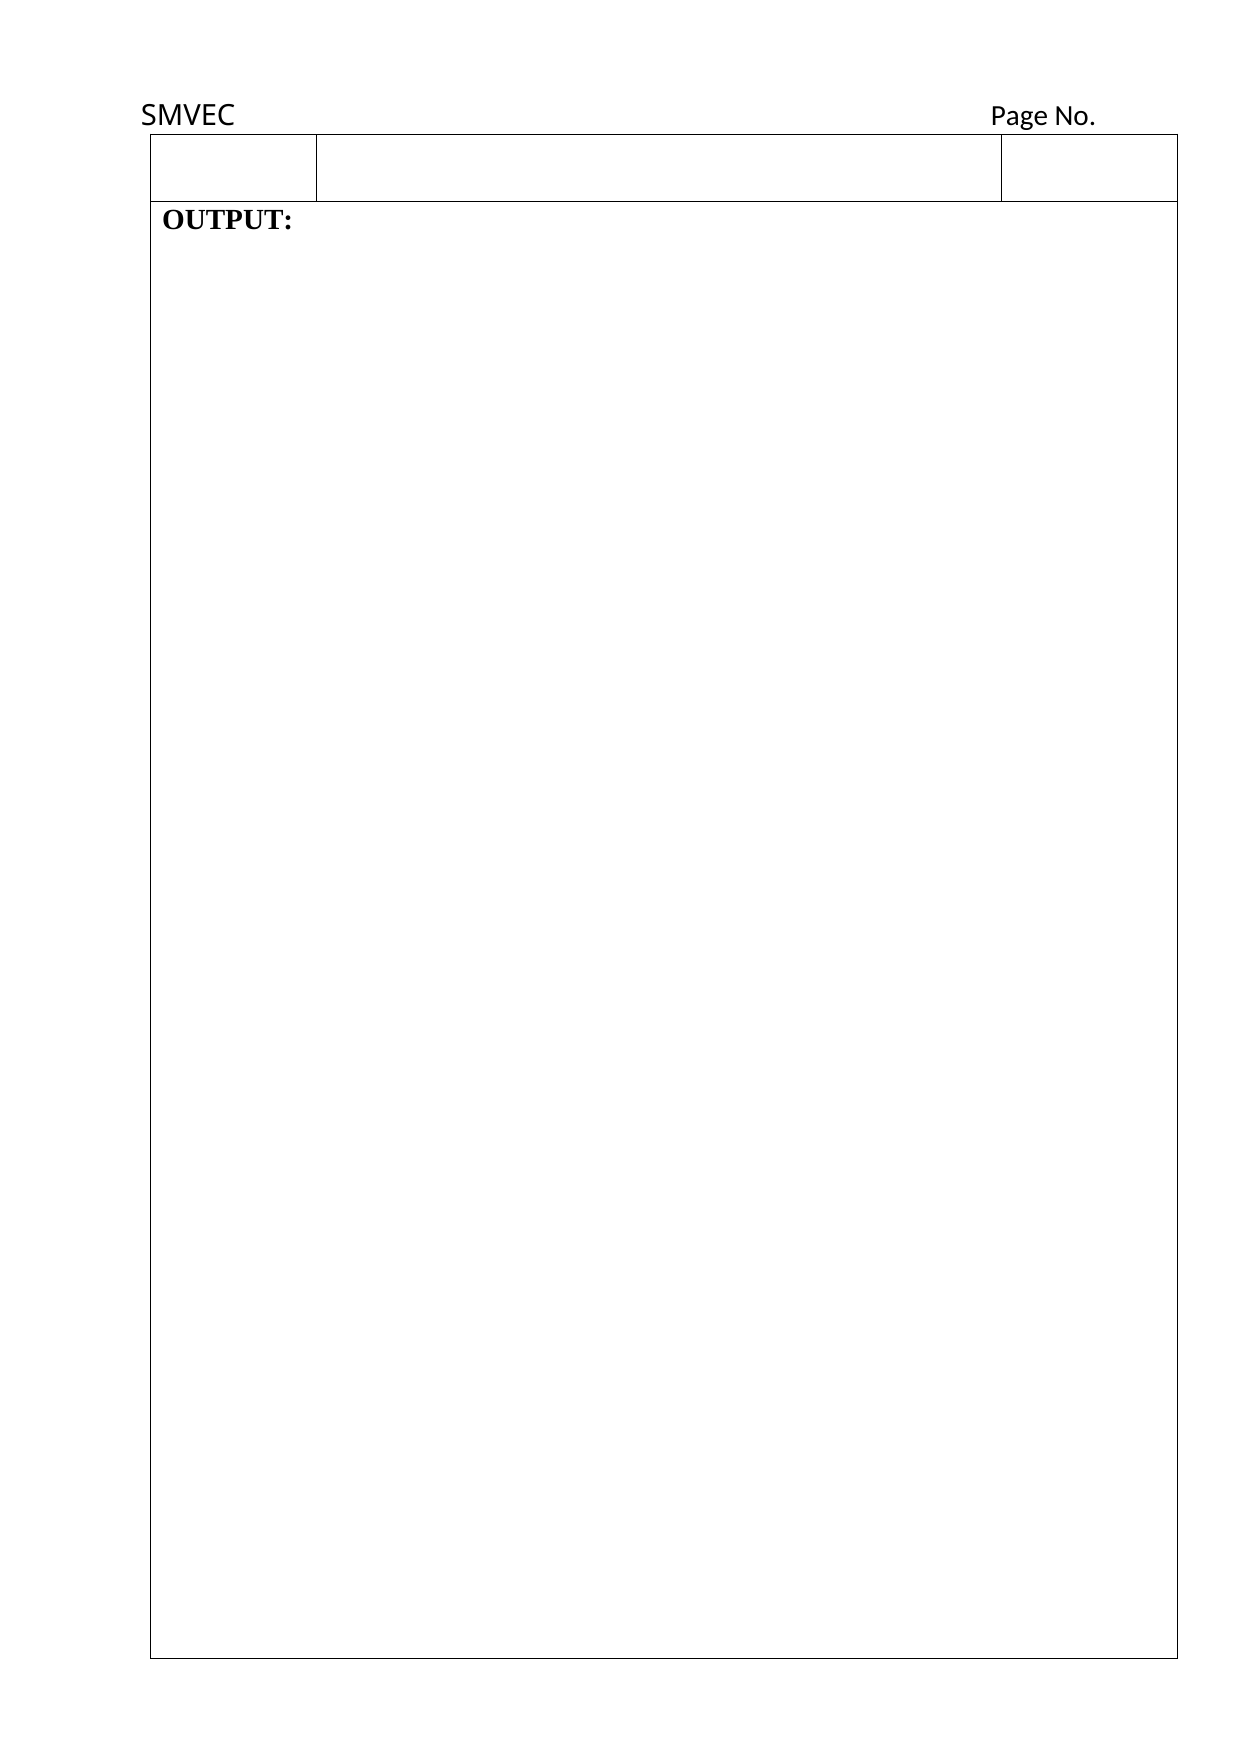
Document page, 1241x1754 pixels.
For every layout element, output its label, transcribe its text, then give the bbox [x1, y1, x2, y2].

table_header [317, 135, 1001, 201]
table_header [151, 135, 316, 201]
table_header [1002, 135, 1177, 201]
table_cell OUTPUT: [151, 202, 1177, 1658]
text SMVEC Page No. [141, 94, 1162, 133]
